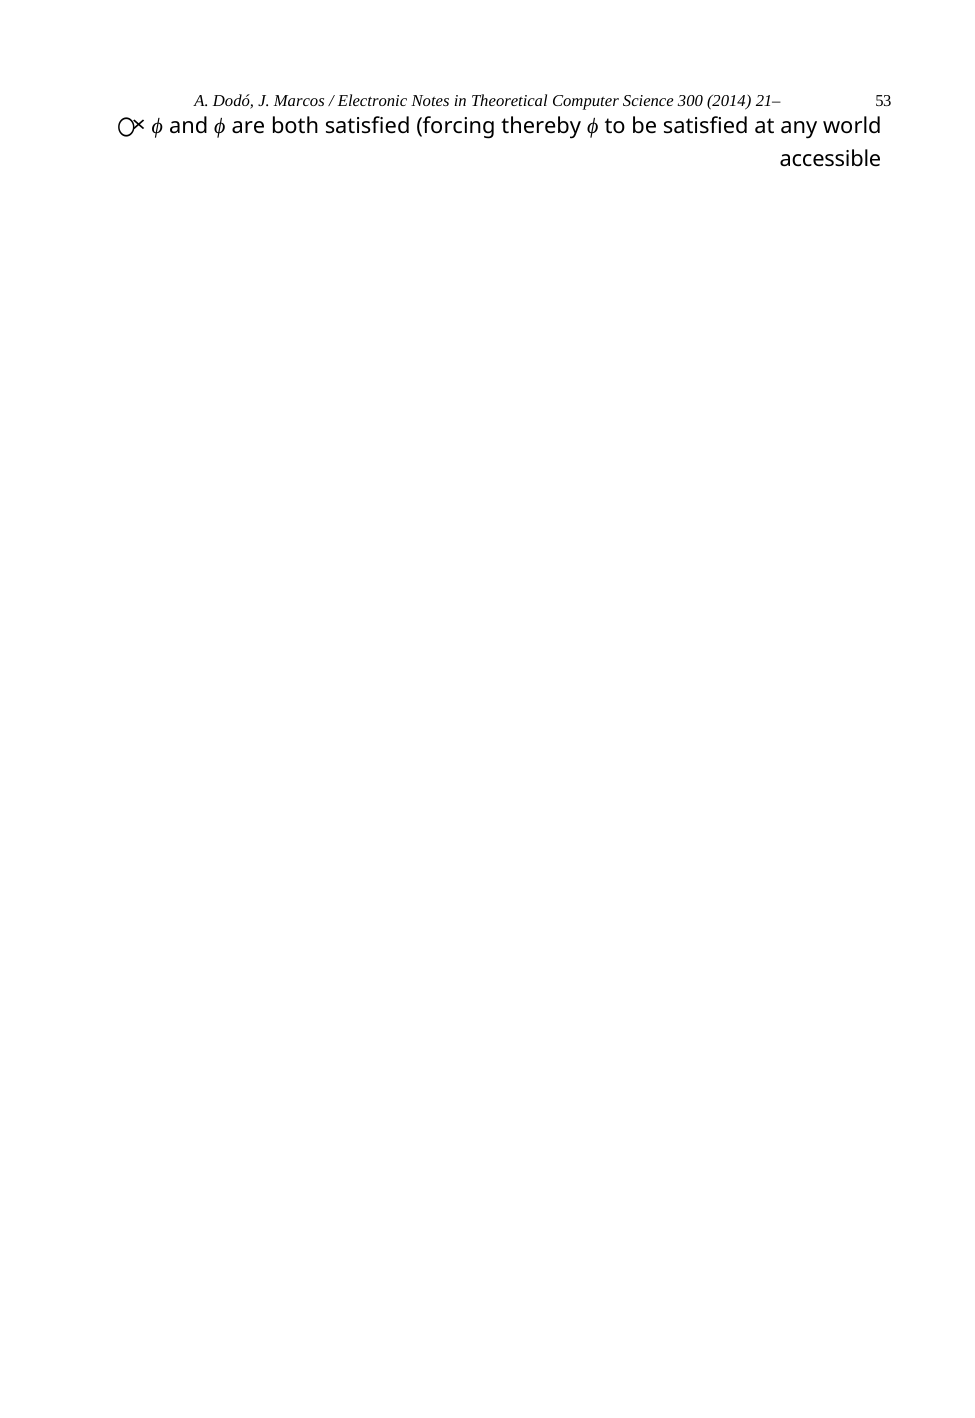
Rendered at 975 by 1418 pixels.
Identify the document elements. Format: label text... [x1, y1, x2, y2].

text ⃝× ϕ and ϕ are both satisfied (forcing thereby ϕ to be satisfied at any world accessible [71, 108, 881, 172]
